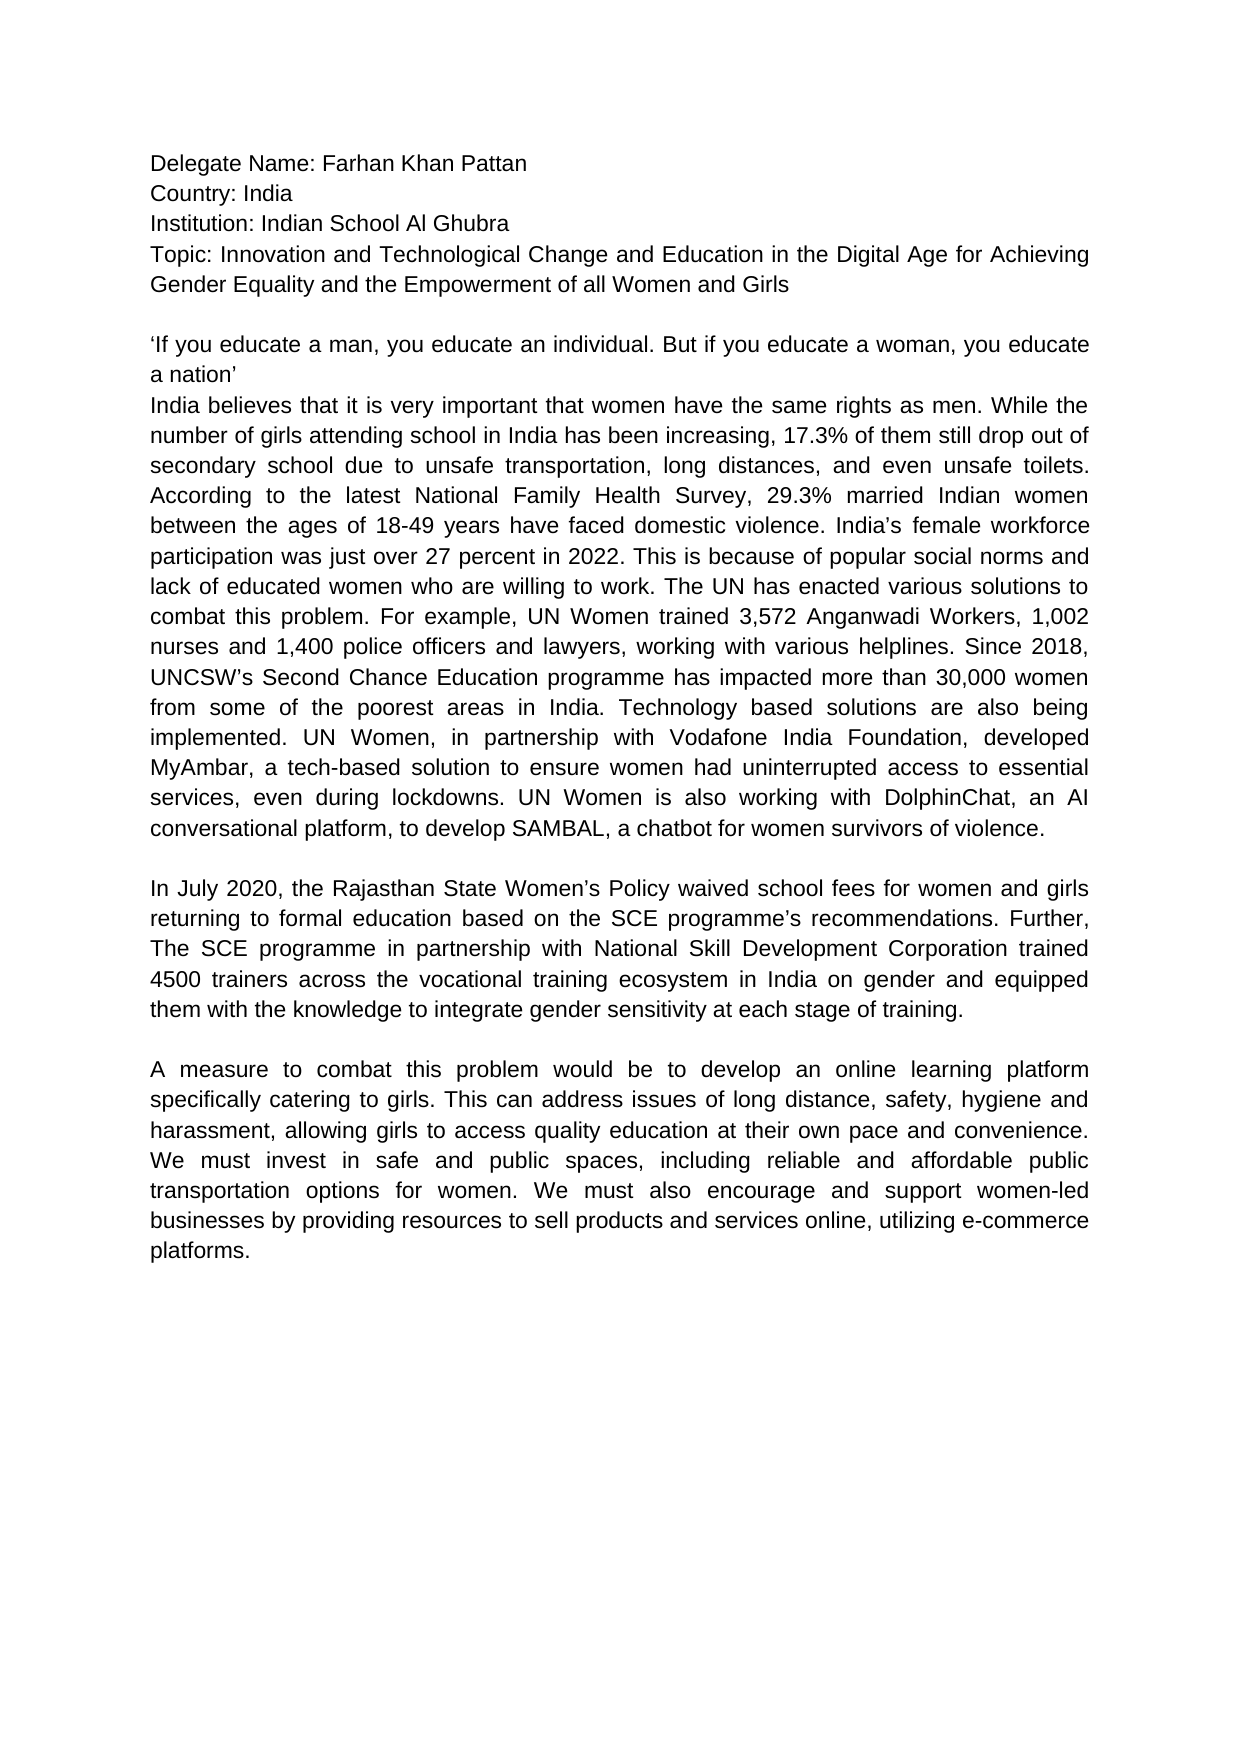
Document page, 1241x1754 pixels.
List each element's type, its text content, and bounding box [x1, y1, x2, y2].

text A measure to combat this problem would be to develop an online learning platform specifically catering to girls. This can address issues of long distance, safety, hygiene and harassment, allowing girls to access quality education at their own pace and convenience. We must invest in safe and public spaces, including reliable and affordable public transportation options for women. We must also encourage and support women-led businesses by providing resources to sell products and services online, utilizing e-commerce platforms. [150, 1056, 1090, 1264]
text Country: India [150, 180, 1090, 207]
text Topic: Innovation and Technological Change and Education in the Digital Age for Achieving Gender Equality and the Empowerment of all Women and Girls [150, 241, 1090, 297]
text ‘If you educate a man, you educate an individual. But if you educate a woman, you educate a nation’ [150, 331, 1090, 388]
text Institution: Indian School Al Ghubra [150, 210, 1090, 237]
text India believes that it is very important that women have the same rights as men. While the number of girls attending school in India has been increasing, 17.3% of them still drop out of secondary school due to unsafe transportation, long distances, and even unsafe toilets. According to the latest National Family Health Survey, 29.3% married Indian women between the ages of 18-49 years have faced domestic violence. India’s female workforce participation was just over 27 percent in 2022. This is because of popular social norms and lack of educated women who are willing to work. The UN has enacted various solutions to combat this problem. For example, UN Women trained 3,572 Anganwadi Workers, 1,002 nurses and 1,400 police officers and lawyers, working with various helplines. Since 2018, UNCSW’s Second Chance Education programme has impacted more than 30,000 women from some of the poorest areas in India. Technology based solutions are also being implemented. UN Women, in partnership with Vodafone India Foundation, developed MyAmbar, a tech-based solution to ensure women had uninterrupted access to essential services, even during lockdowns. UN Women is also working with DolphinChat, an AI conversational platform, to develop SAMBAL, a chatbot for women survivors of violence. [150, 392, 1090, 841]
text In July 2020, the Rajasthan State Women’s Policy waived school fees for women and girls returning to formal education based on the SCE programme’s recommendations. Further, The SCE programme in partnership with National Skill Development Corporation trained 4500 trainers across the vocational training ecosystem in India on gender and equipped them with the knowledge to integrate gender sensitivity at each stage of training. [150, 875, 1090, 1022]
text Delegate Name: Farhan Khan Pattan [150, 150, 1090, 176]
